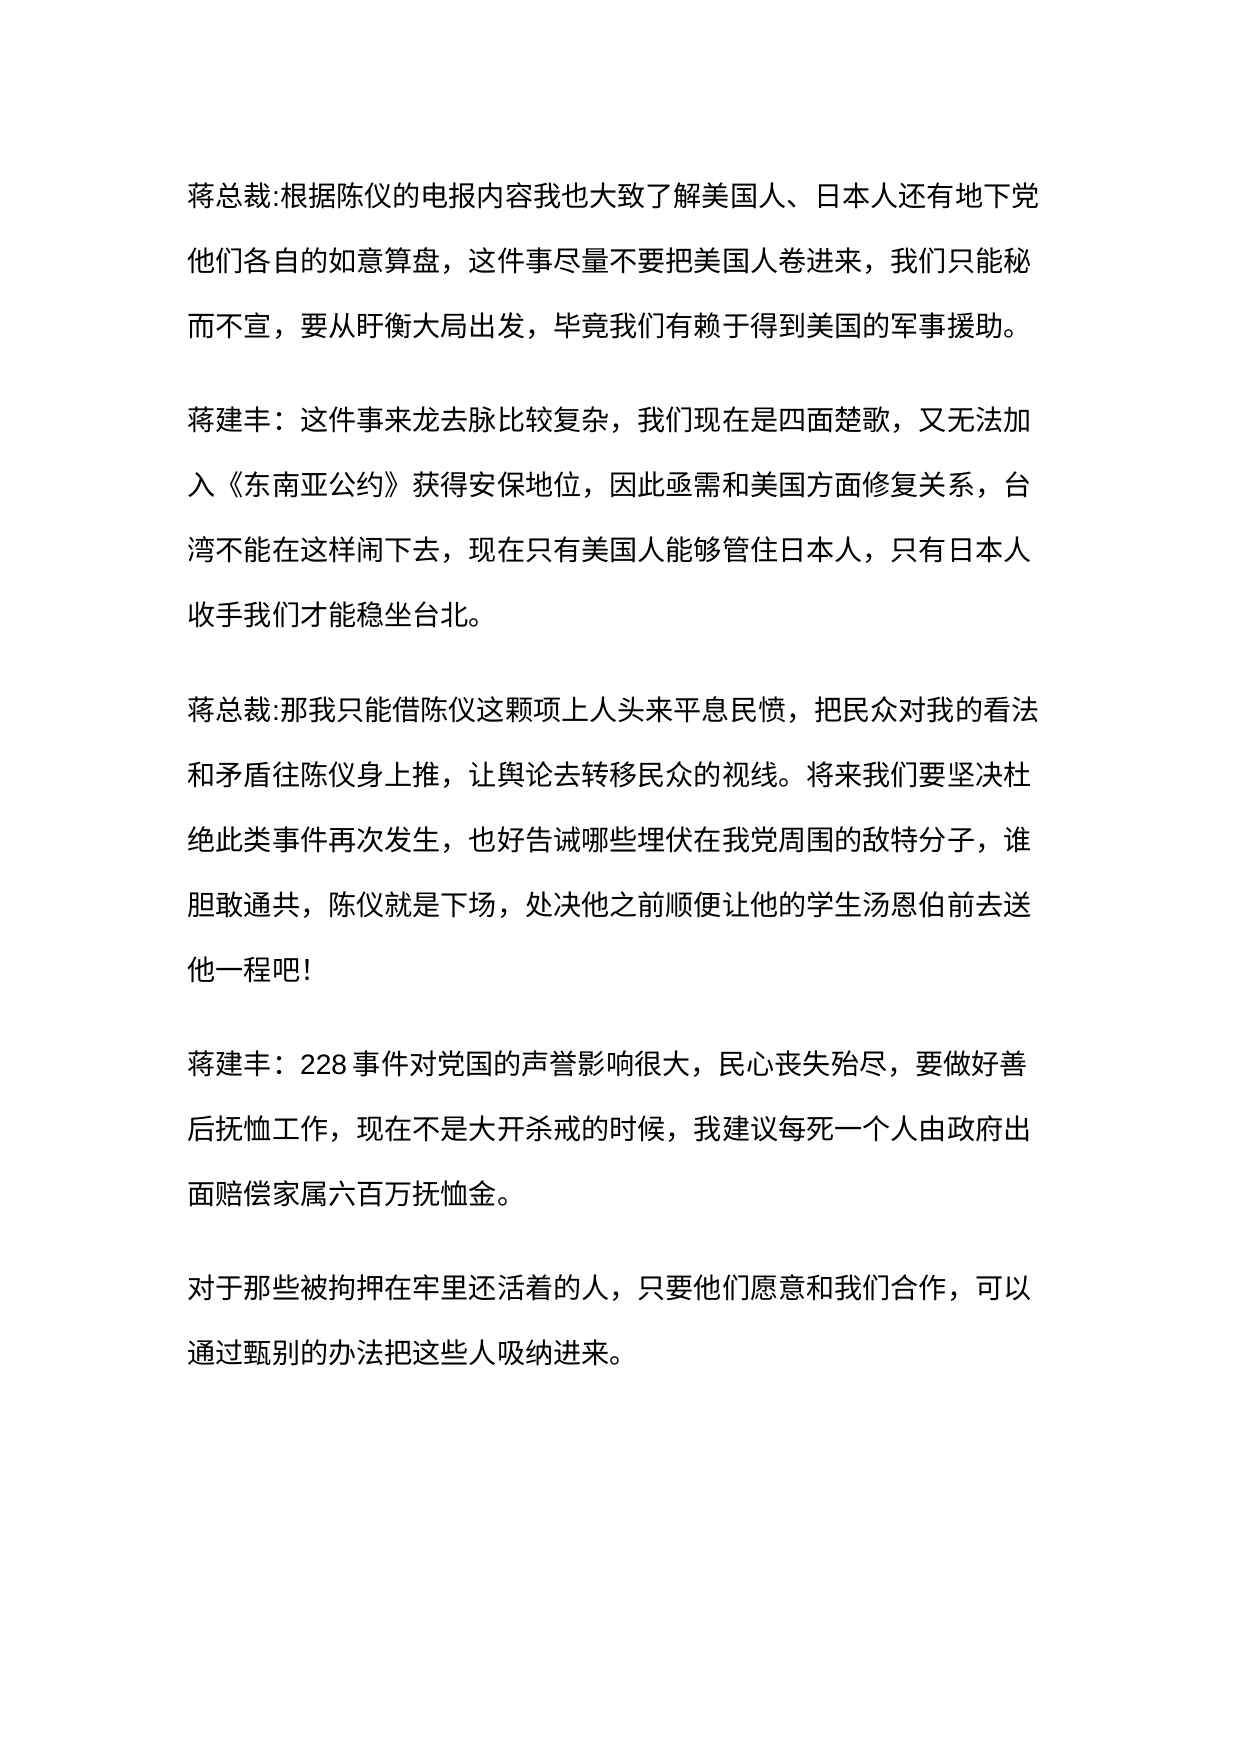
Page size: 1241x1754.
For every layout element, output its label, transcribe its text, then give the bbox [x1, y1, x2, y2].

text 蒋总裁:那我只能借陈仪这颗项上人头来平息民愤，把民众对我的看法和矛盾往陈仪身上推，让舆论去转移民众的视线。将来我们要坚决杜绝此类事件再次发生，也好告诫哪些埋伏在我党周围的敌特分子，谁胆敢通共，陈仪就是下场，处决他之前顺便让他的学生汤恩伯前去送他一程吧！ [187, 675, 1053, 1000]
text 蒋建丰：这件事来龙去脉比较复杂，我们现在是四面楚歌，又无法加入《东南亚公约》获得安保地位，因此亟需和美国方面修复关系，台湾不能在这样闹下去，现在只有美国人能够管住日本人，只有日本人收手我们才能稳坐台北。 [187, 386, 1053, 646]
text 蒋建丰：228事件对党国的声誉影响很大，民心丧失殆尽，要做好善后抚恤工作，现在不是大开杀戒的时候，我建议每死一个人由政府出面赔偿家属六百万抚恤金。 [187, 1029, 1053, 1224]
text 蒋总裁:根据陈仪的电报内容我也大致了解美国人、日本人还有地下党他们各自的如意算盘，这件事尽量不要把美国人卷进来，我们只能秘而不宣，要从盱衡大局出发，毕竟我们有赖于得到美国的军事援助。 [187, 162, 1053, 357]
text 对于那些被拘押在牢里还活着的人，只要他们愿意和我们合作，可以通过甄别的办法把这些人吸纳进来。 [187, 1254, 1053, 1384]
